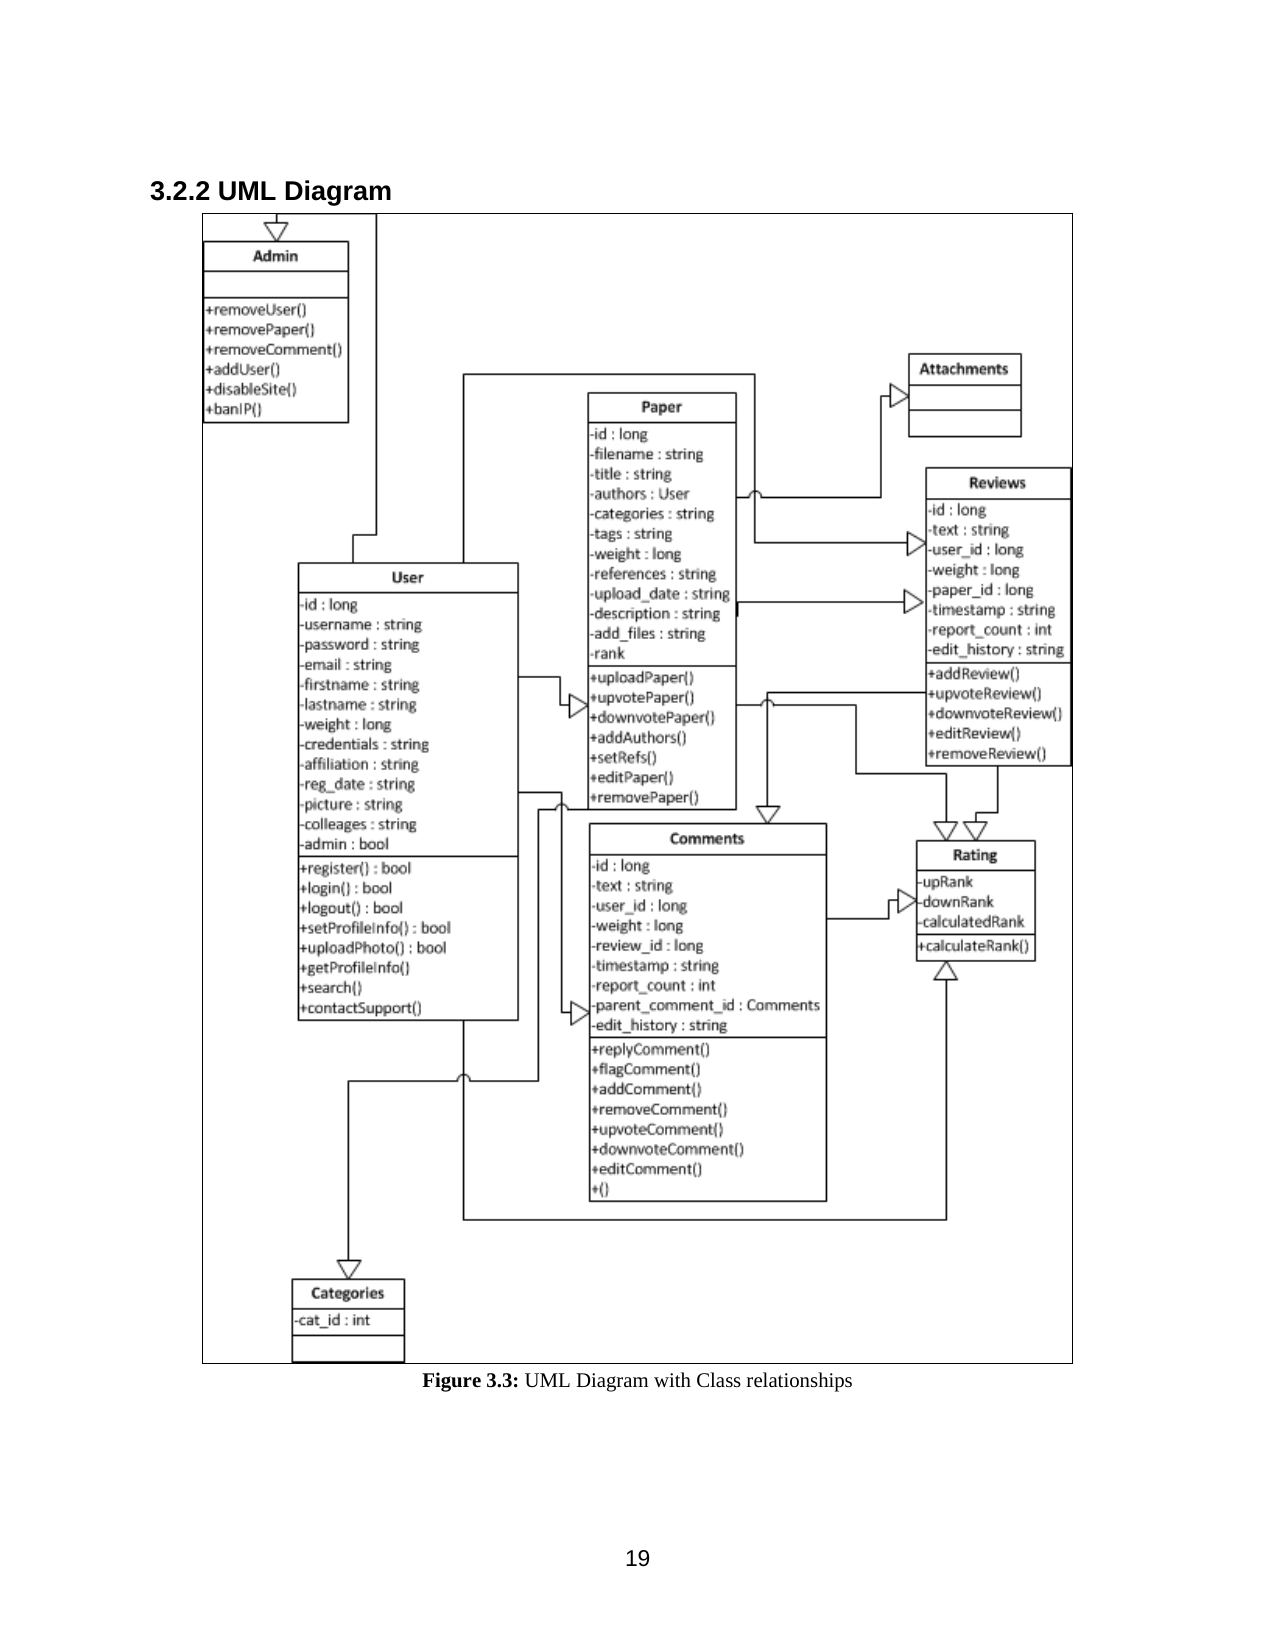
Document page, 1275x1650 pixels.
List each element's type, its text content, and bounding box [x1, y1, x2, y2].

text Figure 3.3: UML Diagram with Class relationships [150, 1368, 1125, 1392]
picture [203, 214, 1072, 1363]
subtitle 3.2.2 UML Diagram [150, 175, 1125, 206]
